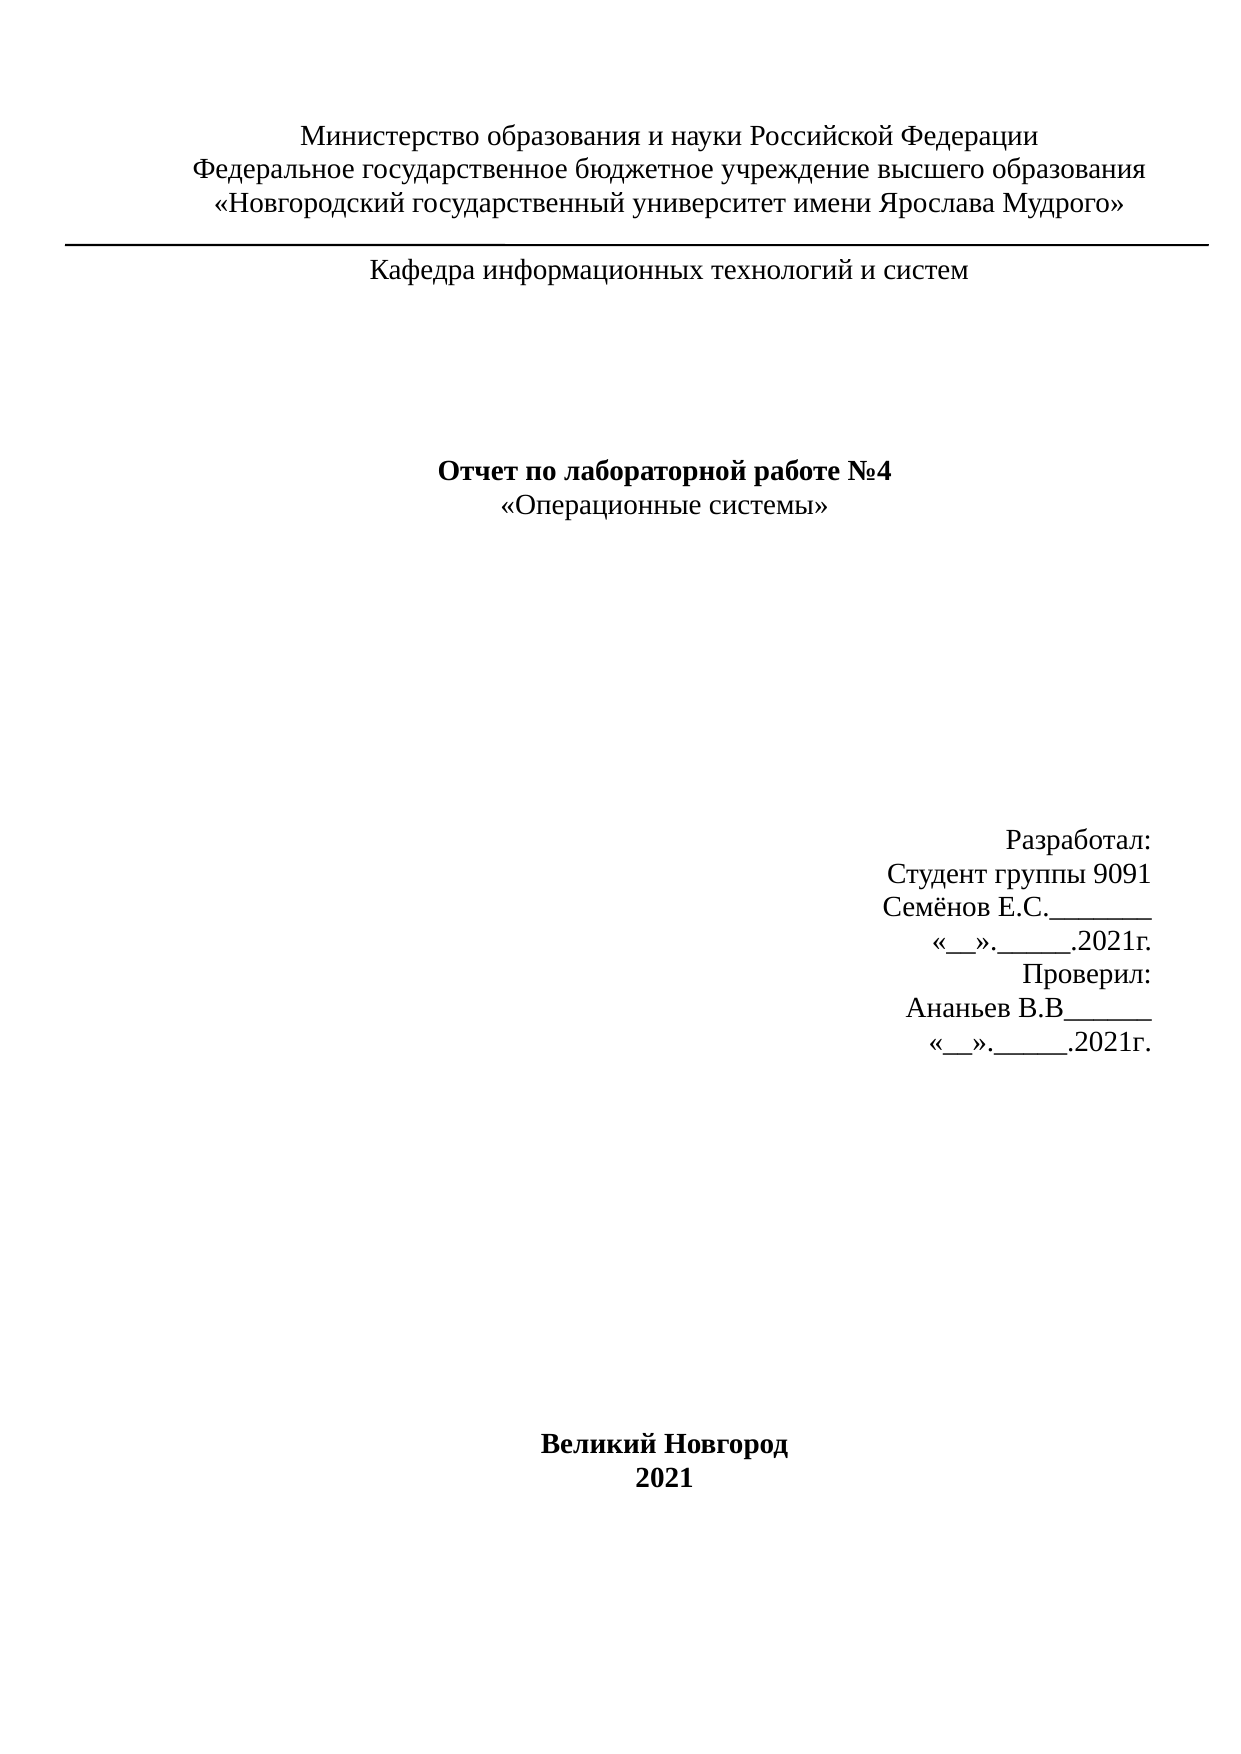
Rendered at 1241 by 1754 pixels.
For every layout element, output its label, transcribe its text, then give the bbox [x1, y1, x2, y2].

text «Операционные системы» [177, 487, 1152, 521]
text Великий Новгород [177, 1426, 1152, 1460]
text «__»._____.2021г. [177, 1024, 1152, 1057]
text «__»._____.2021г. [177, 923, 1152, 957]
text «Новгородский государственный университет имени Ярослава Мудрого» [102, 185, 1236, 219]
text Разработал: [177, 822, 1152, 856]
text Семёнов Е.С._______ [177, 889, 1152, 923]
text Министерство образования и науки Российской Федерации [102, 118, 1236, 152]
text 2021 [177, 1460, 1152, 1493]
text Проверил: [177, 957, 1152, 990]
text Студент группы 9091 [177, 856, 1152, 889]
text Ананьев В.В______ [177, 990, 1152, 1024]
text Кафедра информационных технологий и систем [102, 252, 1236, 286]
text Отчет по лабораторной работе №4 [177, 453, 1152, 487]
text Федеральное государственное бюджетное учреждение высшего образования [102, 152, 1236, 185]
